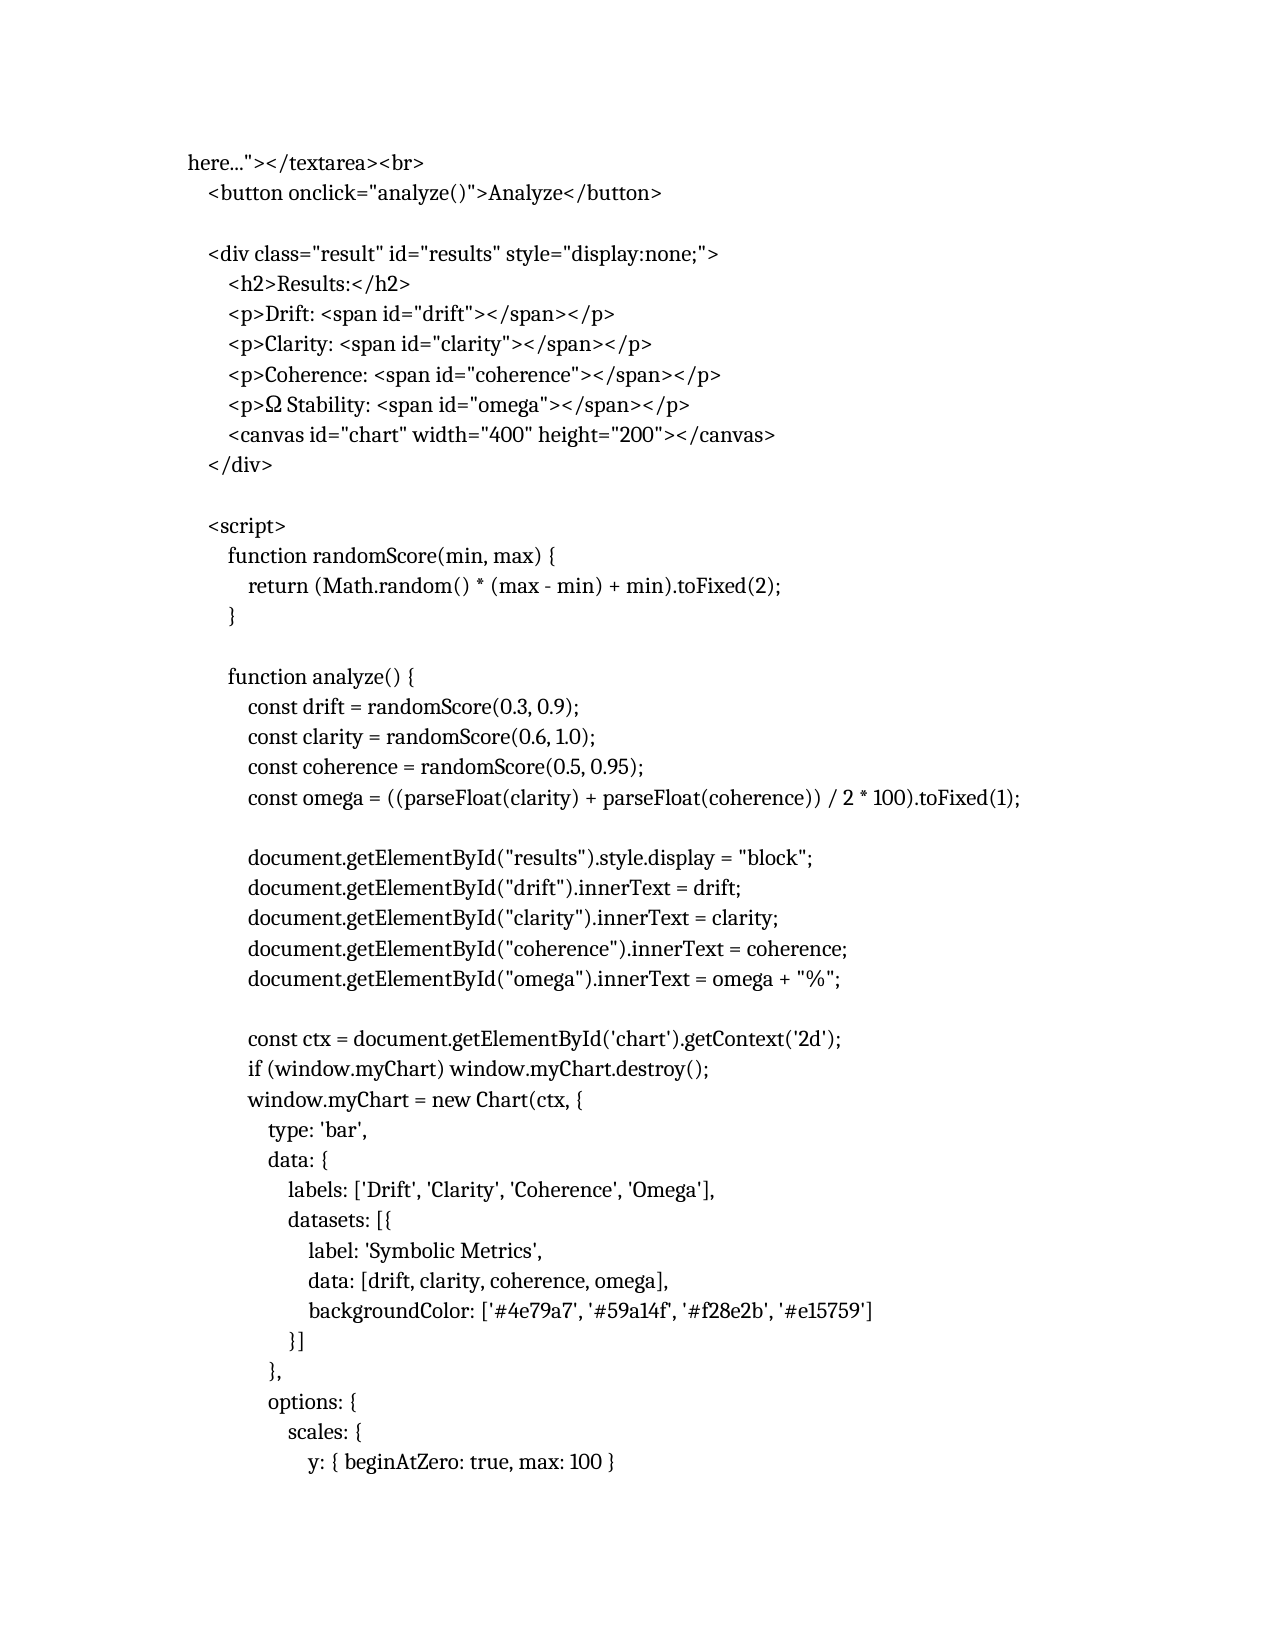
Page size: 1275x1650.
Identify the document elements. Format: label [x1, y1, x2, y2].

text [187, 150, 1087, 1475]
